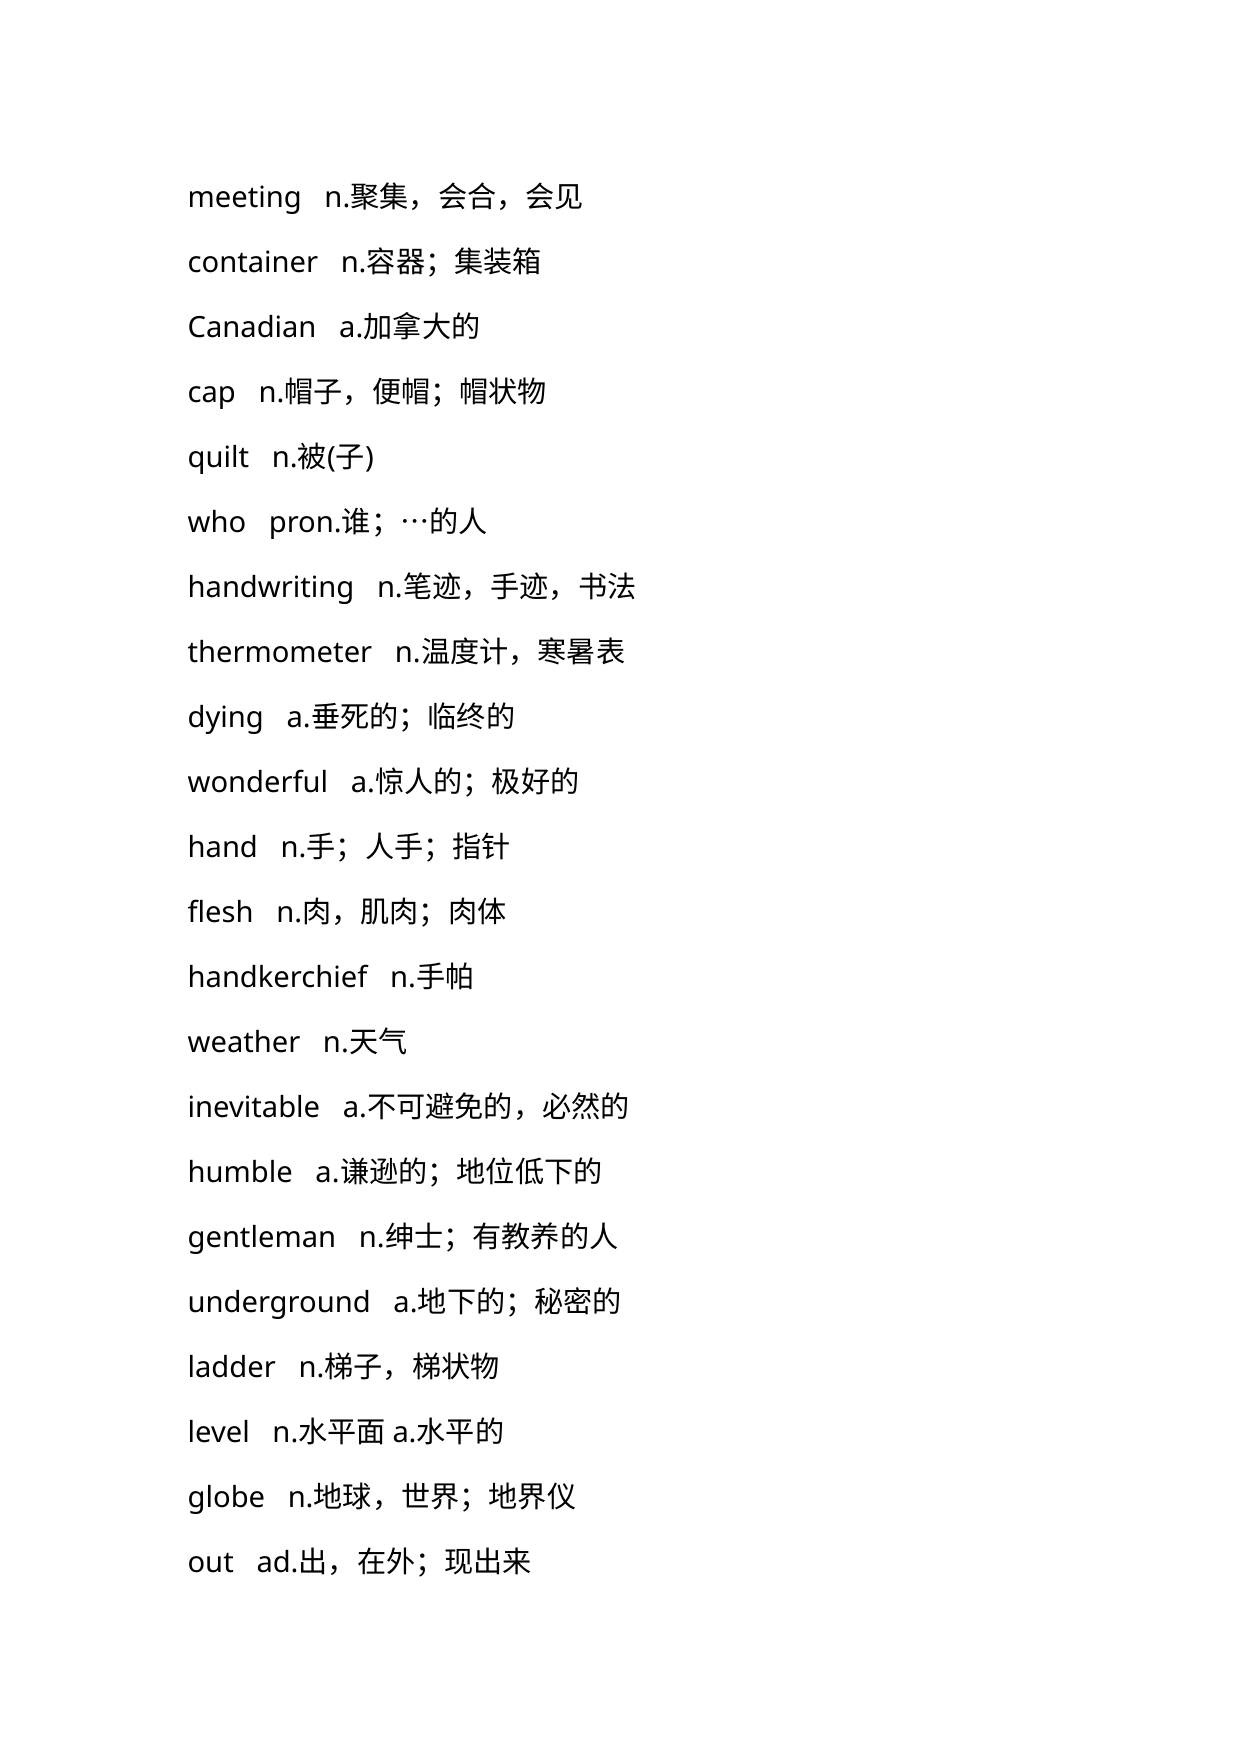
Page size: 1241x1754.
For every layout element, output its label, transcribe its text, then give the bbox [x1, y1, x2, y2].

text humble a.谦逊的；地位低下的 [187, 1137, 1053, 1202]
text container n.容器；集装箱 [187, 227, 1053, 292]
text flesh n.肉，肌肉；肉体 [187, 877, 1053, 942]
text cap n.帽子，便帽；帽状物 [187, 357, 1053, 422]
text out ad.出，在外；现出来 [187, 1527, 1053, 1592]
text handkerchief n.手帕 [187, 942, 1053, 1007]
text handwriting n.笔迹，手迹，书法 [187, 552, 1053, 617]
text underground a.地下的；秘密的 [187, 1267, 1053, 1332]
text level n.水平面 a.水平的 [187, 1397, 1053, 1462]
text weather n.天气 [187, 1007, 1053, 1072]
text meeting n.聚集，会合，会见 [187, 162, 1053, 227]
text Canadian a.加拿大的 [187, 292, 1053, 357]
text hand n.手；人手；指针 [187, 812, 1053, 877]
text gentleman n.绅士；有教养的人 [187, 1202, 1053, 1267]
text quilt n.被(子) [187, 422, 1053, 487]
text who pron.谁；…的人 [187, 487, 1053, 552]
text thermometer n.温度计，寒暑表 [187, 617, 1053, 682]
text dying a.垂死的；临终的 [187, 682, 1053, 747]
text ladder n.梯子，梯状物 [187, 1332, 1053, 1397]
text inevitable a.不可避免的，必然的 [187, 1072, 1053, 1137]
text wonderful a.惊人的；极好的 [187, 747, 1053, 812]
text globe n.地球，世界；地界仪 [187, 1462, 1053, 1527]
